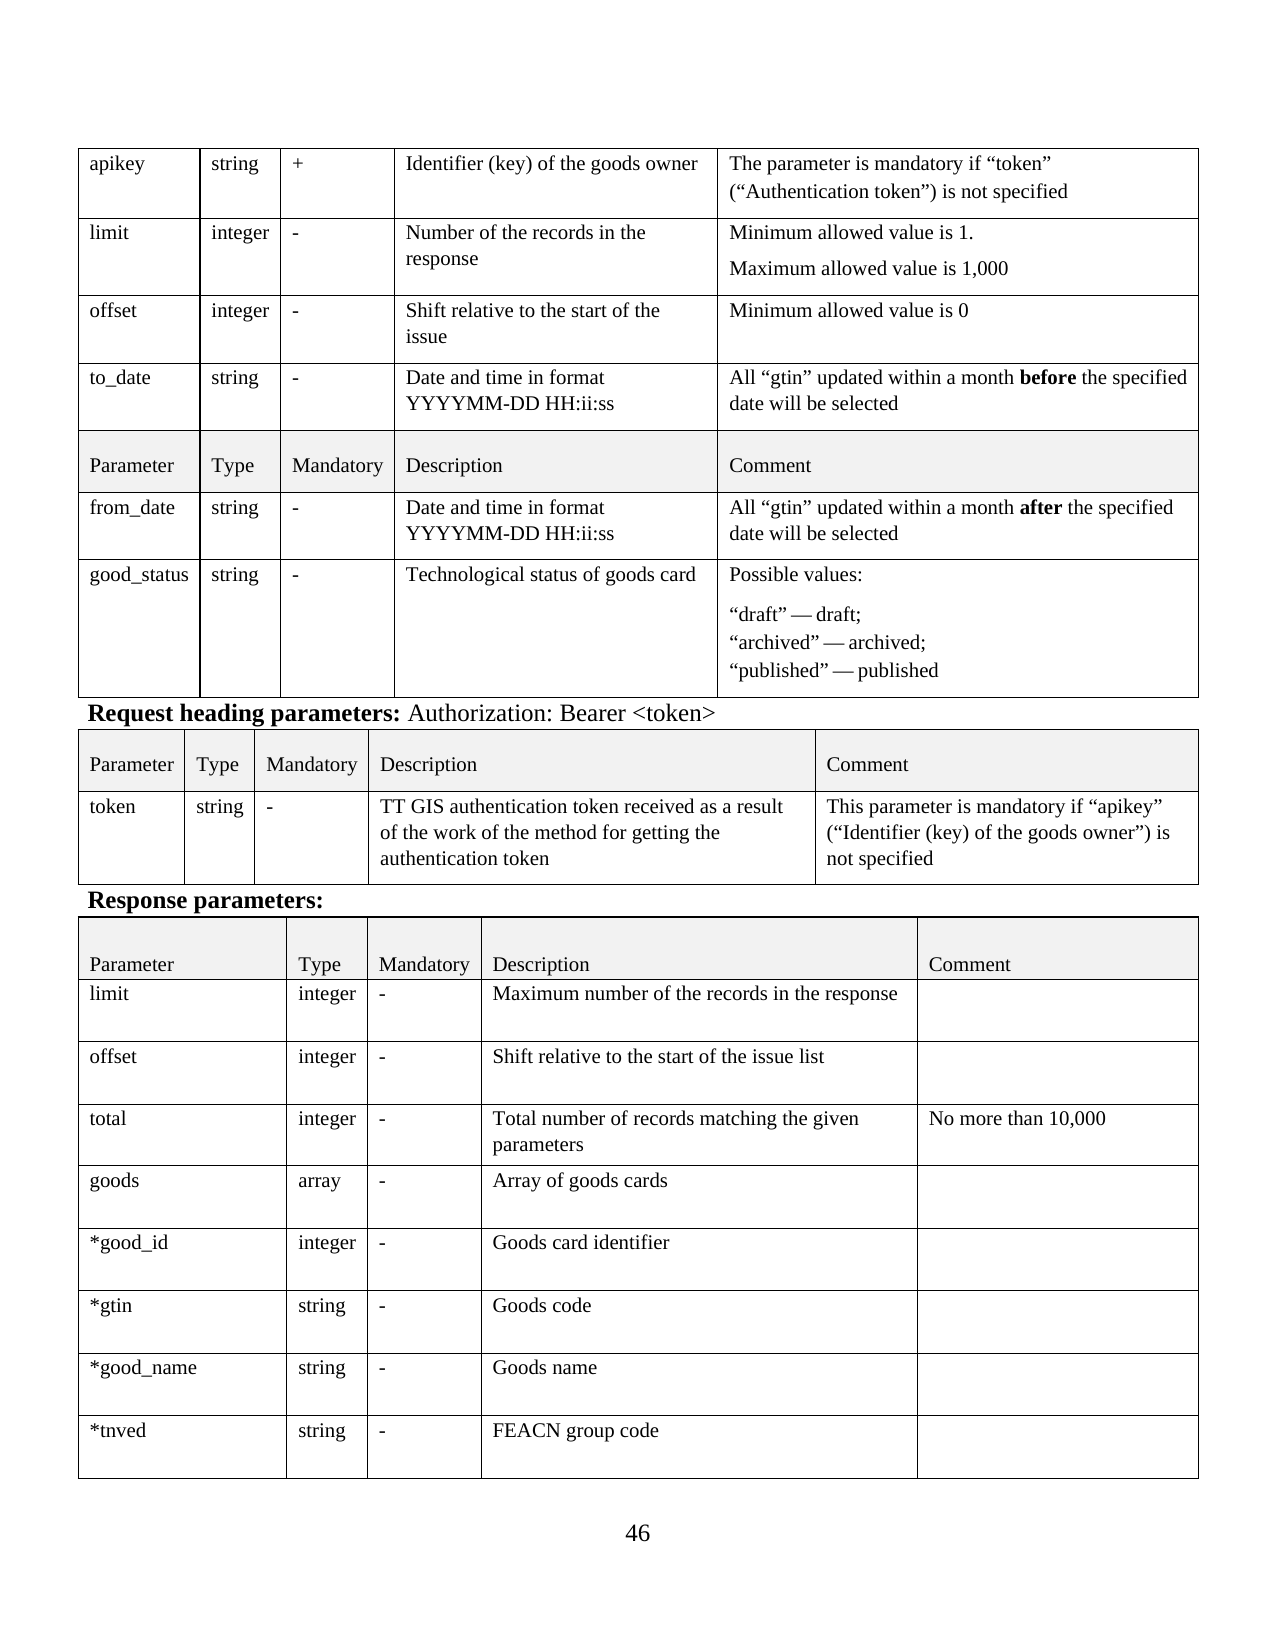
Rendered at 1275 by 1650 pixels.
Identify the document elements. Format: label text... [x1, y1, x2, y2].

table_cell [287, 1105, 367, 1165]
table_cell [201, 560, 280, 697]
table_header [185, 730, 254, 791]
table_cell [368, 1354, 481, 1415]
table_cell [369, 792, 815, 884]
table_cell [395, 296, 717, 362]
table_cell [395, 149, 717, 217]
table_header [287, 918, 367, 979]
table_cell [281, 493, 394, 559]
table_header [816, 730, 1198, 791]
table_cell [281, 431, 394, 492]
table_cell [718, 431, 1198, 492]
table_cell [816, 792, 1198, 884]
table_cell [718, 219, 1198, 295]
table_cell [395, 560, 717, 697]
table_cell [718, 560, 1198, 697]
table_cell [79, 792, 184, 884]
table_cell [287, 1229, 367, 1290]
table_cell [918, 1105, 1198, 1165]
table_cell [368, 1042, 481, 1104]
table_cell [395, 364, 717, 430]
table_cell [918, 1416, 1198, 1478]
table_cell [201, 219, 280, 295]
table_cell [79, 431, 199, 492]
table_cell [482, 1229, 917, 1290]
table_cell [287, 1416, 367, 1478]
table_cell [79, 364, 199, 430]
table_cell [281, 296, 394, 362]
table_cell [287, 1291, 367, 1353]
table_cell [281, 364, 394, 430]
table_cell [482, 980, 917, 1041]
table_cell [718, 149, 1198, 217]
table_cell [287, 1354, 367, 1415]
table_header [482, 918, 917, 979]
text Response parameters: [87, 885, 1193, 914]
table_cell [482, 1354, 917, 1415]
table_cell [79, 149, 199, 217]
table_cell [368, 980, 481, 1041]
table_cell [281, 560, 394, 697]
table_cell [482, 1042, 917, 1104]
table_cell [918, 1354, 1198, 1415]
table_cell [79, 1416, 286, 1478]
text Request heading parameters: Authorization: Bearer <token> [87, 698, 1188, 727]
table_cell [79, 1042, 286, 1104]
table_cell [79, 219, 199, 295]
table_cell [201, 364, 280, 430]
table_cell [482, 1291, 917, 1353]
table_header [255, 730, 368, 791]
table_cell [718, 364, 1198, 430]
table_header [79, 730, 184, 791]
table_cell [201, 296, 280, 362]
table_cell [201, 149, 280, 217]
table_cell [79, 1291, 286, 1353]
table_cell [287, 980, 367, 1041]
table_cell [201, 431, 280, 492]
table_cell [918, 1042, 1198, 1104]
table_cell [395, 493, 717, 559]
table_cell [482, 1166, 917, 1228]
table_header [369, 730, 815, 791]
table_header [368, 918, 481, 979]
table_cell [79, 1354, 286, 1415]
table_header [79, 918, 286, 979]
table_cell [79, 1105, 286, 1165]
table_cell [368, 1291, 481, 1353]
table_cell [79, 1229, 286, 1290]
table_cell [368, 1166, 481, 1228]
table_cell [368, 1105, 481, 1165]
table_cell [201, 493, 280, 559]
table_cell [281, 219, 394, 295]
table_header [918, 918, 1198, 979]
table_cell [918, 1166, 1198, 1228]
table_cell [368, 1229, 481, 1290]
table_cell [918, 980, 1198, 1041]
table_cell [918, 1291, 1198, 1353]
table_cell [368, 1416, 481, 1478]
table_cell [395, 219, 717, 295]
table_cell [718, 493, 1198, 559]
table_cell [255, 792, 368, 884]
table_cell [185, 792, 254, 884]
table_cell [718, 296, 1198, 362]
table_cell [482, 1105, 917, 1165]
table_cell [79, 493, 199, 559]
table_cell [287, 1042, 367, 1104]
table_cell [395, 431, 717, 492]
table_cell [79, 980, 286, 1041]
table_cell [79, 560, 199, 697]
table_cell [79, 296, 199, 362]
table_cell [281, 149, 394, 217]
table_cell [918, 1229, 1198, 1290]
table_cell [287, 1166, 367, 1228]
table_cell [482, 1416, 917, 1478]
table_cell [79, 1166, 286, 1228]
